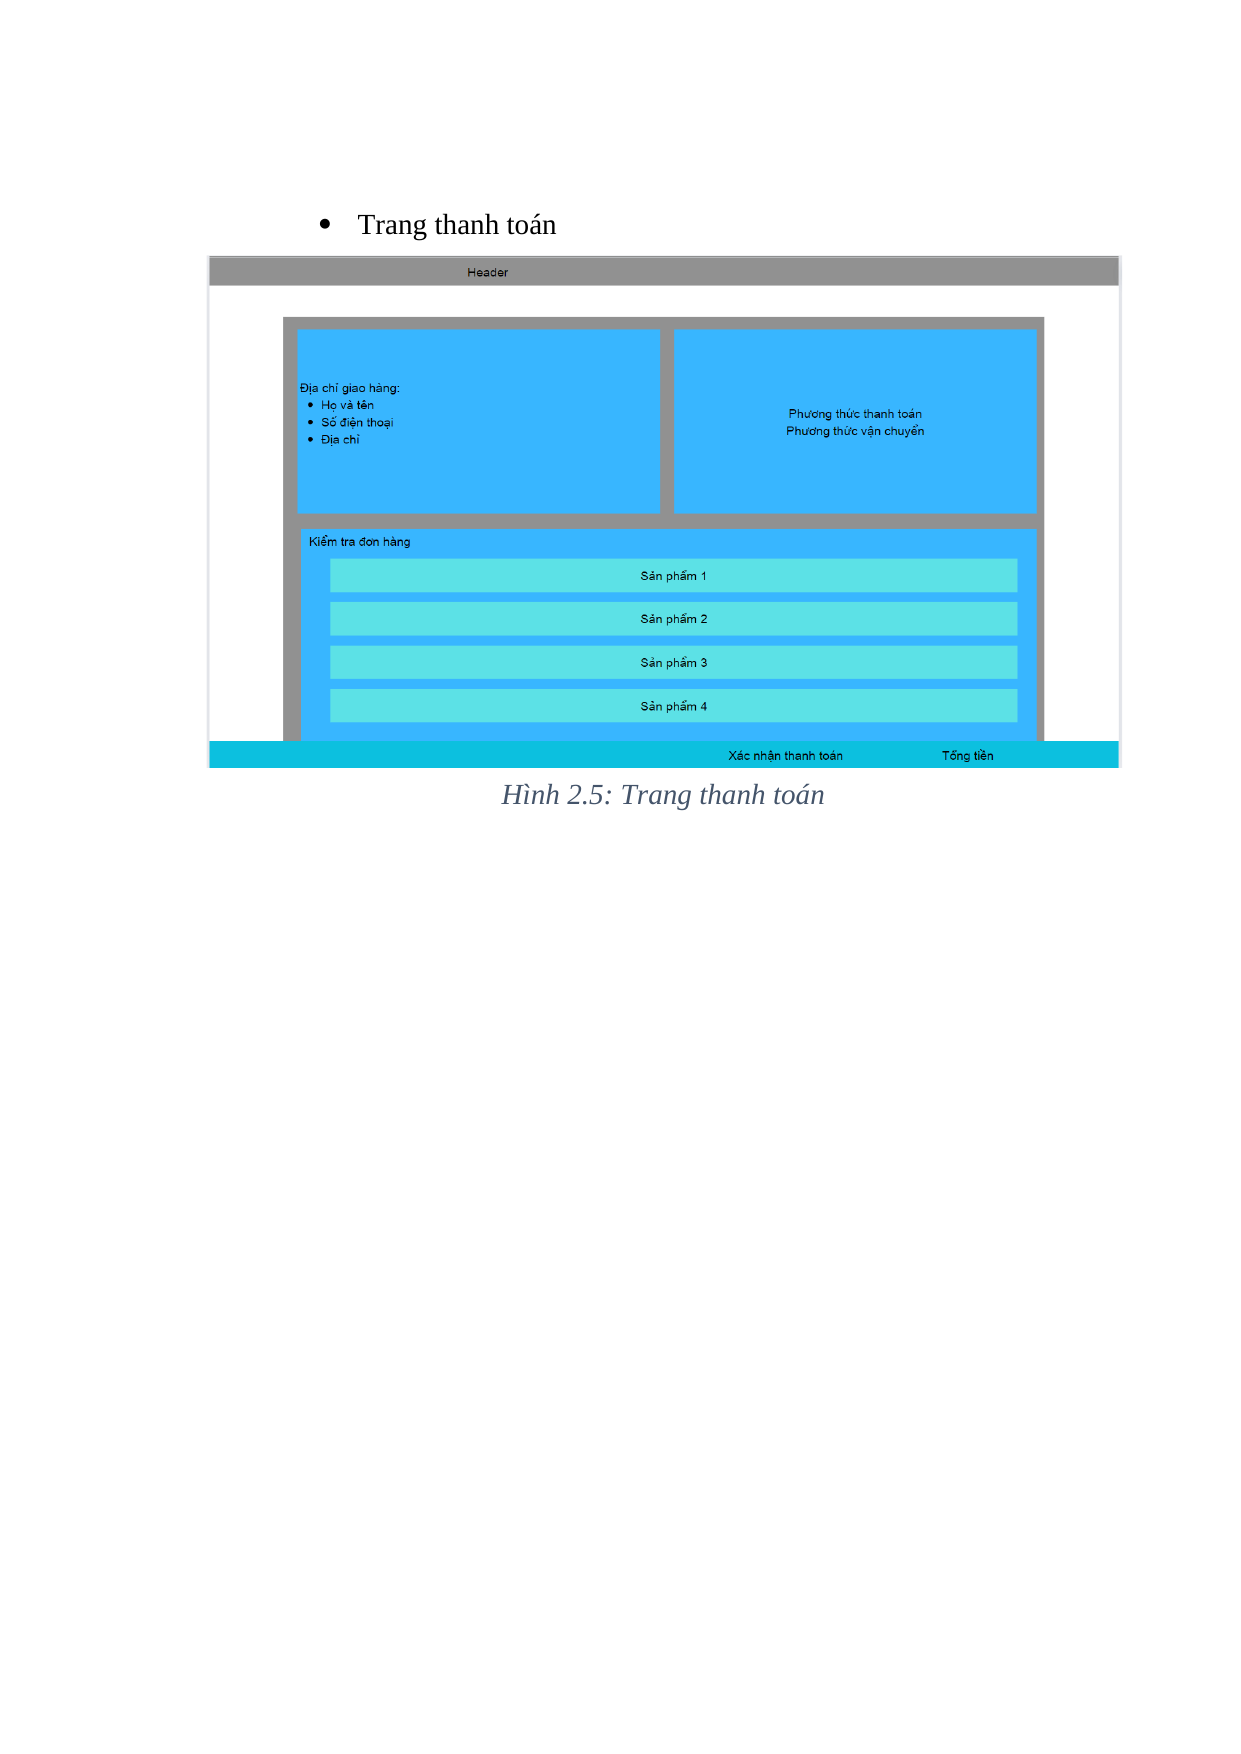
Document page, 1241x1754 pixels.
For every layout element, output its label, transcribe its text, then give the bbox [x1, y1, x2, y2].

picture [206, 254, 1123, 768]
list Trang thanh toán [320, 207, 1122, 240]
